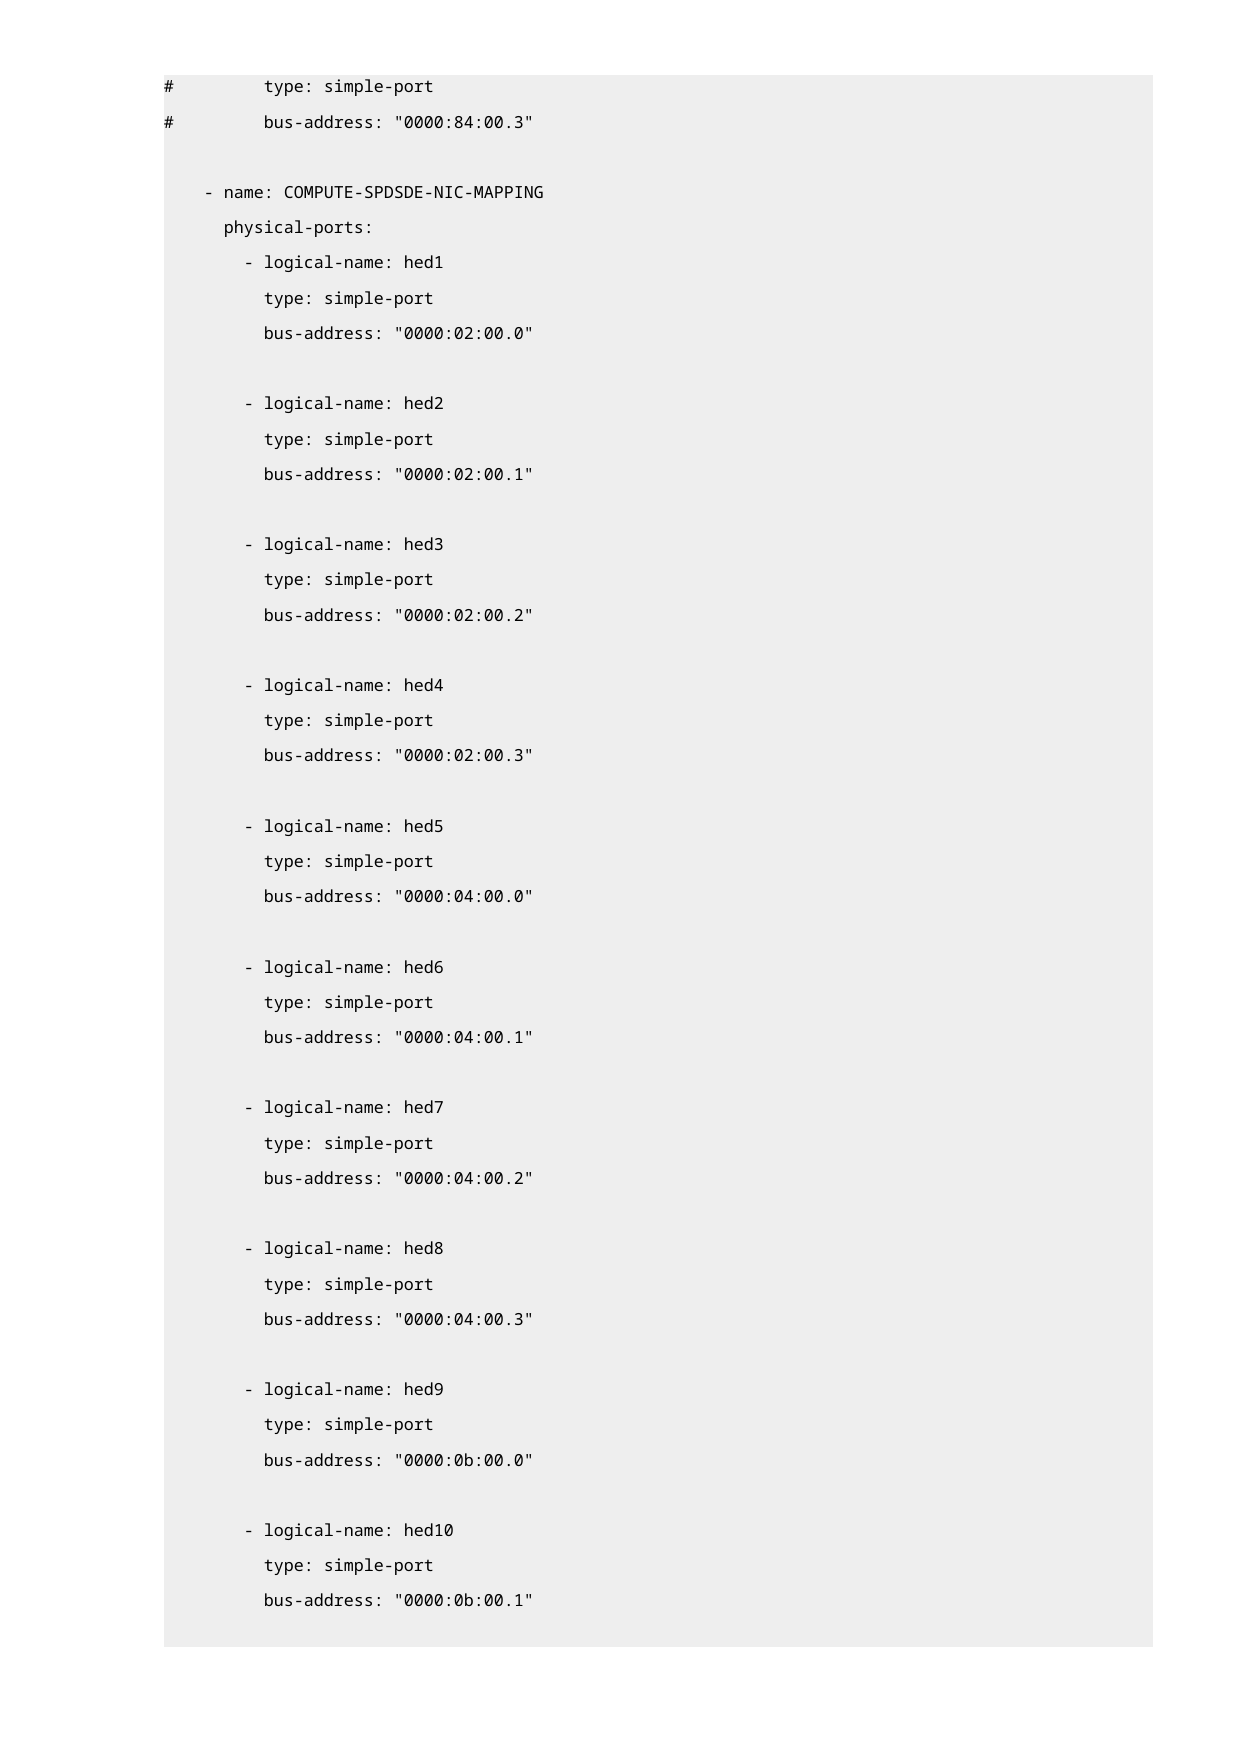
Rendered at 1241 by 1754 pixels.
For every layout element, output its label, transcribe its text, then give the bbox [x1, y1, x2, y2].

text type: simple-port [164, 427, 1153, 450]
text - name: COMPUTE-SPDSDE-NIC-MAPPING [164, 181, 1153, 203]
text type: simple-port [164, 1131, 1153, 1154]
text type: simple-port [164, 849, 1153, 872]
text bus-address: "0000:04:00.3" [164, 1307, 1153, 1330]
text type: simple-port [164, 1413, 1153, 1436]
text - logical-name: hed1 [164, 251, 1153, 274]
text # bus-address: "0000:84:00.3" [164, 110, 1153, 133]
text - logical-name: hed5 [164, 814, 1153, 837]
text - logical-name: hed9 [164, 1378, 1153, 1400]
text bus-address: "0000:04:00.0" [164, 885, 1153, 907]
text bus-address: "0000:04:00.2" [164, 1166, 1153, 1189]
text - logical-name: hed3 [164, 533, 1153, 555]
text bus-address: "0000:02:00.3" [164, 744, 1153, 767]
text type: simple-port [164, 1272, 1153, 1295]
text - logical-name: hed10 [164, 1518, 1153, 1541]
text bus-address: "0000:02:00.2" [164, 603, 1153, 626]
text bus-address: "0000:0b:00.0" [164, 1448, 1153, 1471]
text physical-ports: [164, 216, 1153, 238]
text # type: simple-port [164, 75, 1153, 98]
text bus-address: "0000:02:00.1" [164, 462, 1153, 485]
text type: simple-port [164, 568, 1153, 591]
text type: simple-port [164, 1554, 1153, 1576]
text - logical-name: hed4 [164, 673, 1153, 696]
text type: simple-port [164, 990, 1153, 1013]
text - logical-name: hed8 [164, 1237, 1153, 1259]
text type: simple-port [164, 286, 1153, 309]
text bus-address: "0000:02:00.0" [164, 321, 1153, 344]
text bus-address: "0000:0b:00.1" [164, 1589, 1153, 1612]
text bus-address: "0000:04:00.1" [164, 1026, 1153, 1048]
text type: simple-port [164, 709, 1153, 731]
text - logical-name: hed6 [164, 955, 1153, 978]
text - logical-name: hed7 [164, 1096, 1153, 1119]
text - logical-name: hed2 [164, 392, 1153, 414]
